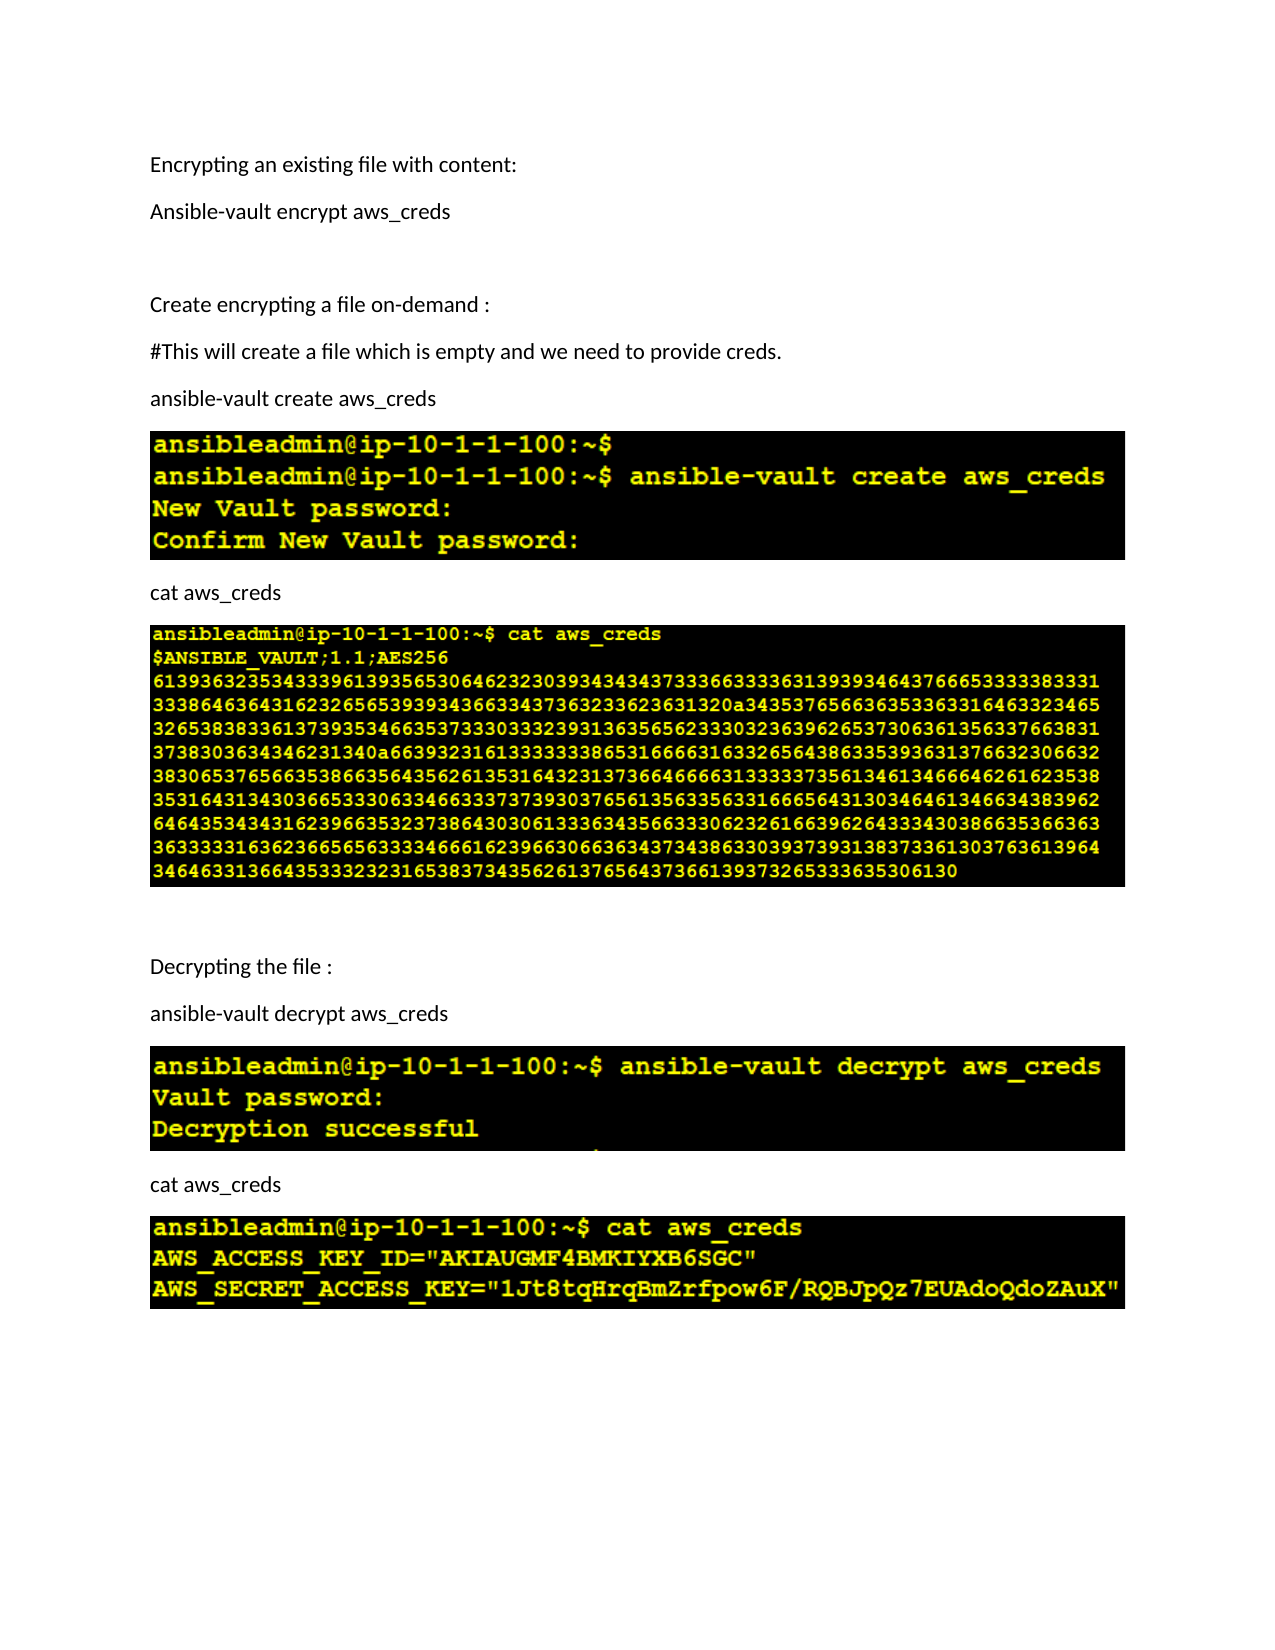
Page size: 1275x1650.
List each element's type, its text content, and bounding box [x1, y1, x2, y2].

text Decrypting the file : [150, 952, 1125, 981]
text ansible-vault decrypt aws_creds [150, 999, 1125, 1027]
picture [150, 625, 1125, 887]
text Create encrypting a file on-demand : [150, 291, 1125, 319]
picture [150, 1216, 1125, 1309]
text cat aws_creds [150, 1170, 1125, 1198]
text ansible-vault create aws_creds [150, 384, 1125, 412]
text #This will create a file which is empty and we need to provide creds. [150, 337, 1125, 366]
text Encrypting an existing file with content: [150, 150, 1125, 178]
picture [150, 1046, 1125, 1151]
text cat aws_creds [150, 578, 1125, 606]
text Ansible-vault encrypt aws_creds [150, 197, 1125, 225]
picture [150, 431, 1125, 560]
